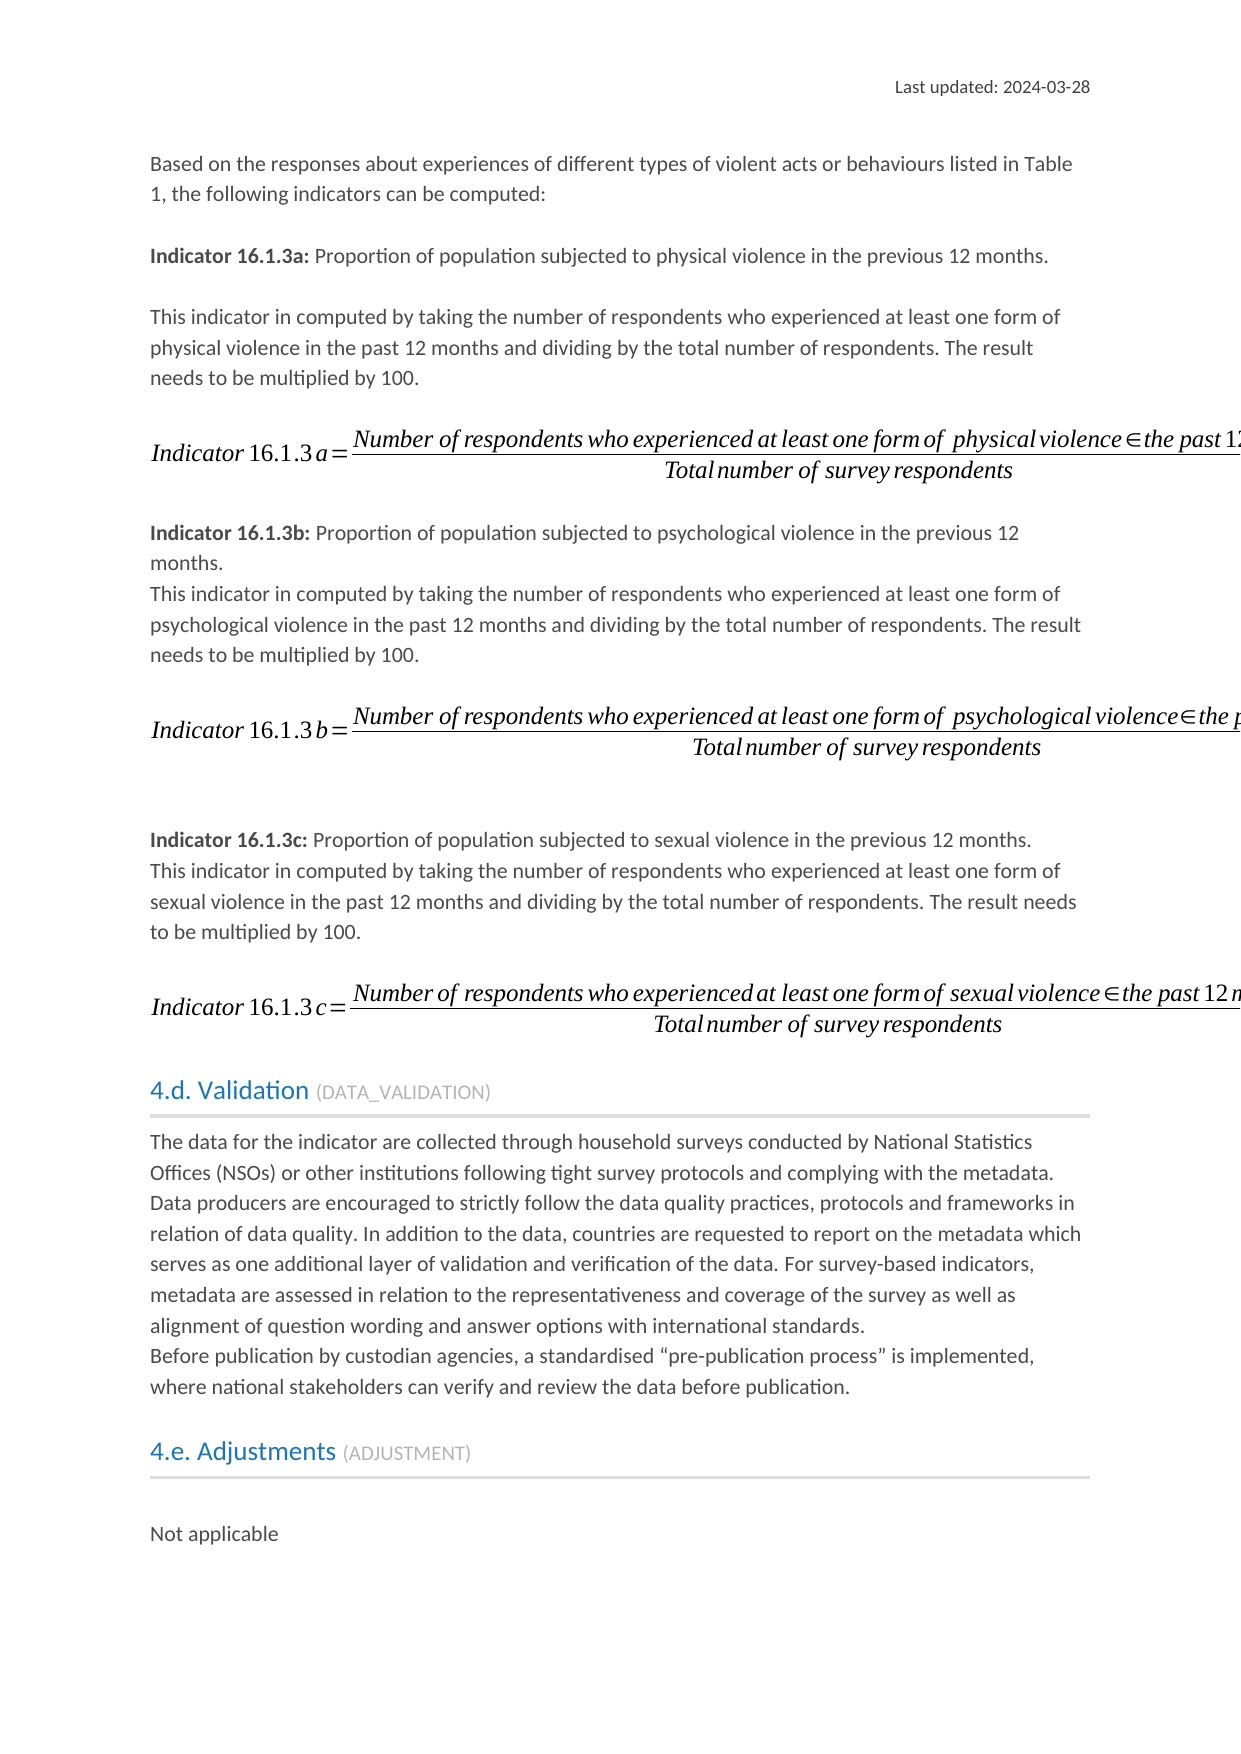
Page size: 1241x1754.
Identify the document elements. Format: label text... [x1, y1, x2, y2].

text Indicator 16.1.3a: Proportion of population subjected to physical violence in the previous 12 months. [150, 242, 1090, 268]
text 4.d. Validation (DATA_VALIDATION) [150, 1073, 1090, 1114]
text This indicator in computed by taking the number of respondents who experienced at least one form of physical violence in the past 12 months and dividing by the total number of respondents. The result needs to be multiplied by 100. [150, 303, 1090, 391]
text Before publication by custodian agencies, a standardised “pre-publication process” is implemented, where national stakeholders can verify and review the data before publication. [150, 1342, 1090, 1400]
text This indicator in computed by taking the number of respondents who experienced at least one form of sexual violence in the past 12 months and dividing by the total number of respondents. The result needs to be multiplied by 100. [150, 857, 1090, 945]
text 4.e. Adjustments (ADJUSTMENT) [150, 1434, 1090, 1476]
text Based on the responses about experiences of different types of violent acts or behaviours listed in Table 1, the following indicators can be computed: [150, 150, 1090, 207]
text Indicator 16.1.3b: Proportion of population subjected to psychological violence in the previous 12 months. [150, 519, 1090, 576]
text This indicator in computed by taking the number of respondents who experienced at least one form of psychological violence in the past 12 months and dividing by the total number of respondents. The result needs to be multiplied by 100. [150, 580, 1090, 668]
text Not applicable [150, 1520, 1090, 1546]
text Indicator 16.1.3c: Proportion of population subjected to sexual violence in the previous 12 months. [150, 827, 1090, 853]
text The data for the indicator are collected through household surveys conducted by National Statistics Offices (NSOs) or other institutions following tight survey protocols and complying with the metadata. Data producers are encouraged to strictly follow the data quality practices, protocols and frameworks in relation of data quality. In addition to the data, countries are requested to report on the metadata which serves as one additional layer of validation and verification of the data. For survey-based indicators, metadata are assessed in relation to the representativeness and coverage of the survey as well as alignment of question wording and answer options with international standards. [150, 1128, 1090, 1338]
